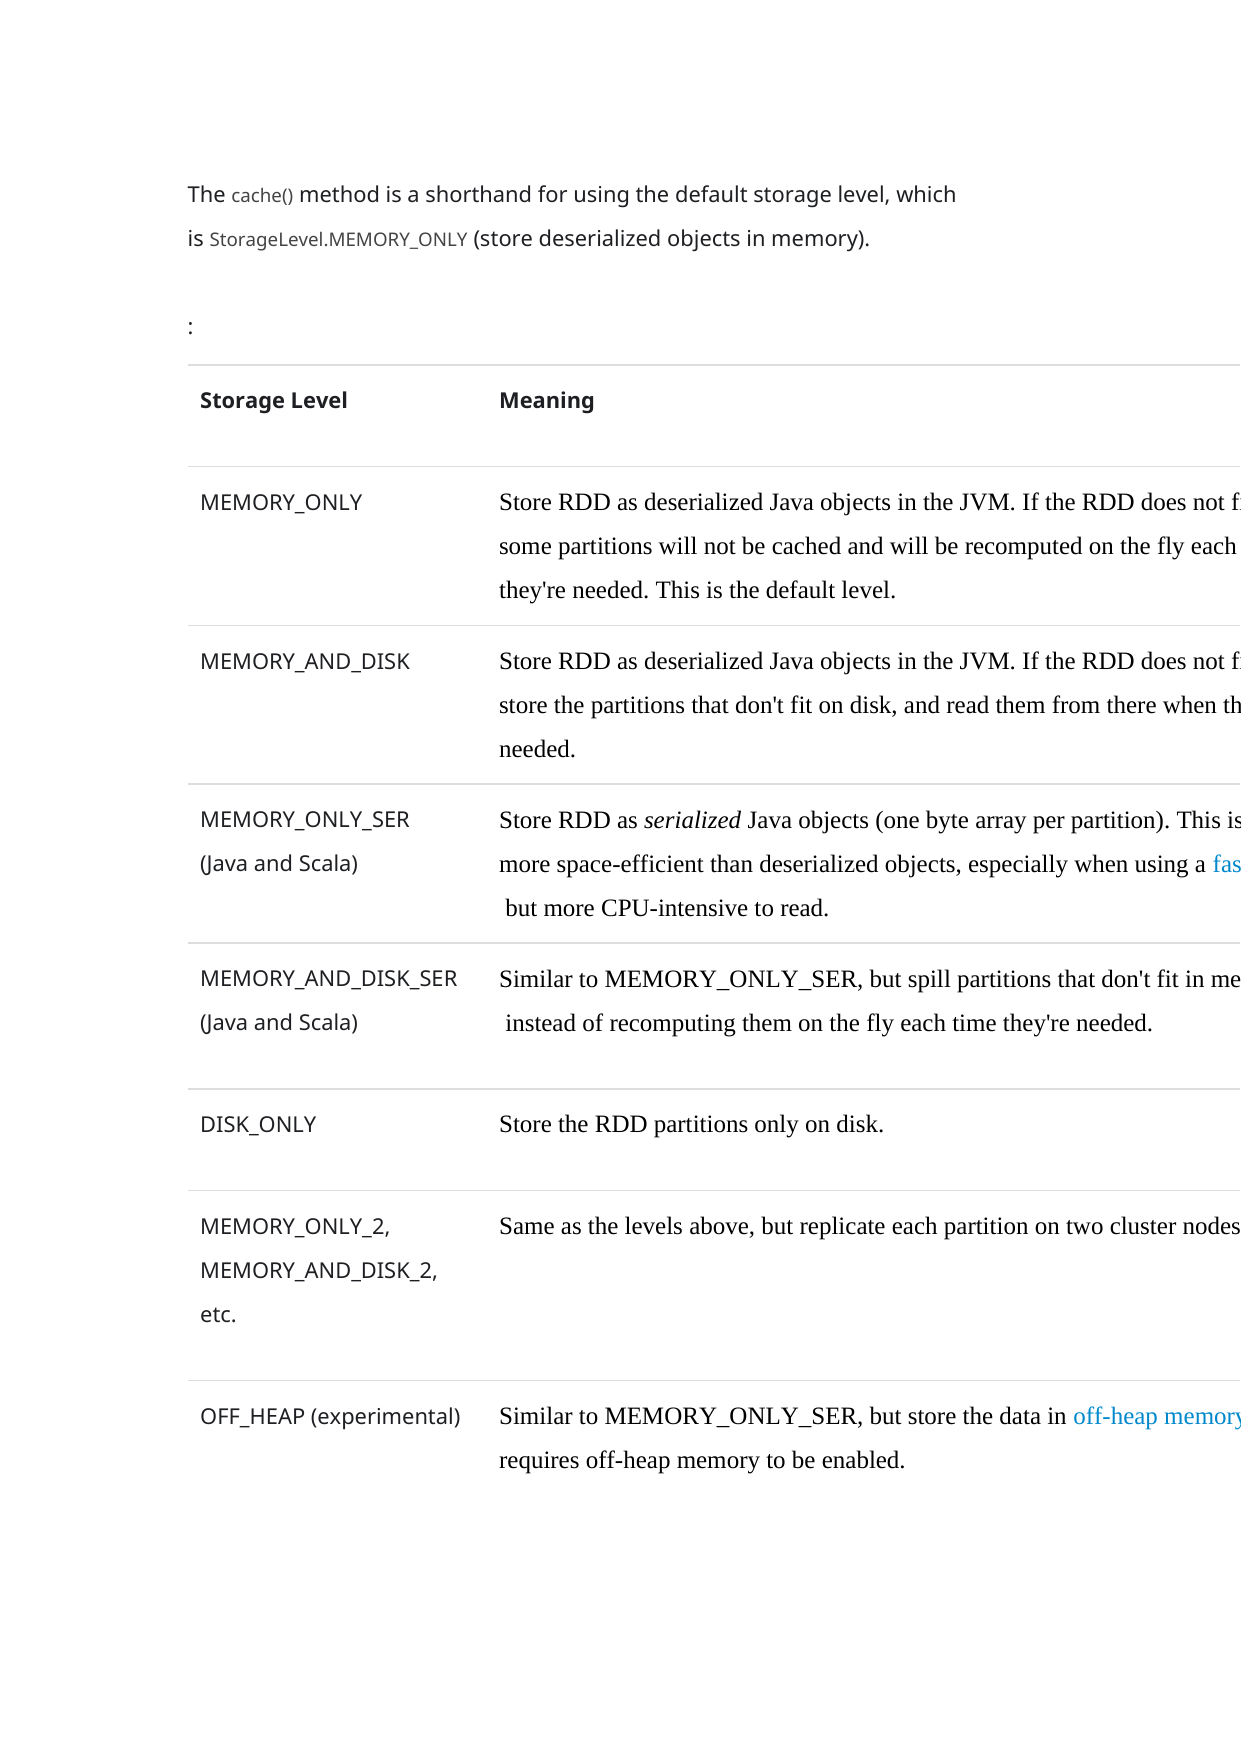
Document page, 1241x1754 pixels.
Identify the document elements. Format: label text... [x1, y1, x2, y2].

table_cell Store RDD as deserialized Java objects in the JVM. If the RDD does not fit in memory, some partitions will not be cached and will be recomputed on the fly each time they're needed. This is the default level. [486, 467, 1240, 624]
table_cell Store the RDD partitions only on disk. [486, 1090, 1240, 1190]
table_cell Store RDD as serialized Java objects (one byte array per partition). This is generally more space-efficient than deserialized objects, especially when using a fast serializer, but more CPU-intensive to read. [486, 785, 1240, 942]
table_header Meaning [486, 366, 1240, 466]
table_cell Similar to MEMORY_ONLY_SER, but store the data in off-heap memory. This requires off-heap memory to be enabled. [486, 1381, 1240, 1494]
table_cell MEMORY_ONLY [188, 467, 486, 624]
table_cell MEMORY_ONLY_2, MEMORY_AND_DISK_2, etc. [188, 1191, 486, 1380]
table_cell MEMORY_AND_DISK_SER (Java and Scala) [188, 944, 486, 1088]
table_header Storage Level [188, 366, 486, 466]
table_cell Same as the levels above, but replicate each partition on two cluster nodes. [486, 1191, 1240, 1380]
table_cell MEMORY_AND_DISK [188, 626, 486, 783]
table_cell OFF_HEAP (experimental) [188, 1381, 486, 1494]
table_cell DISK_ONLY [188, 1090, 486, 1190]
table_cell MEMORY_ONLY_SER (Java and Scala) [188, 785, 486, 942]
text The cache() method is a shorthand for using the default storage level, which is StorageLevel.MEMORY_ONLY (store deserialized objects in memory). [187, 172, 1053, 260]
table_cell Store RDD as deserialized Java objects in the JVM. If the RDD does not fit in memory, store the partitions that don't fit on disk, and read them from there when they're needed. [486, 626, 1240, 783]
table_cell Similar to MEMORY_ONLY_SER, but spill partitions that don't fit in memory to disk instead of recomputing them on the fly each time they're needed. [486, 944, 1240, 1088]
text : [187, 304, 1053, 348]
